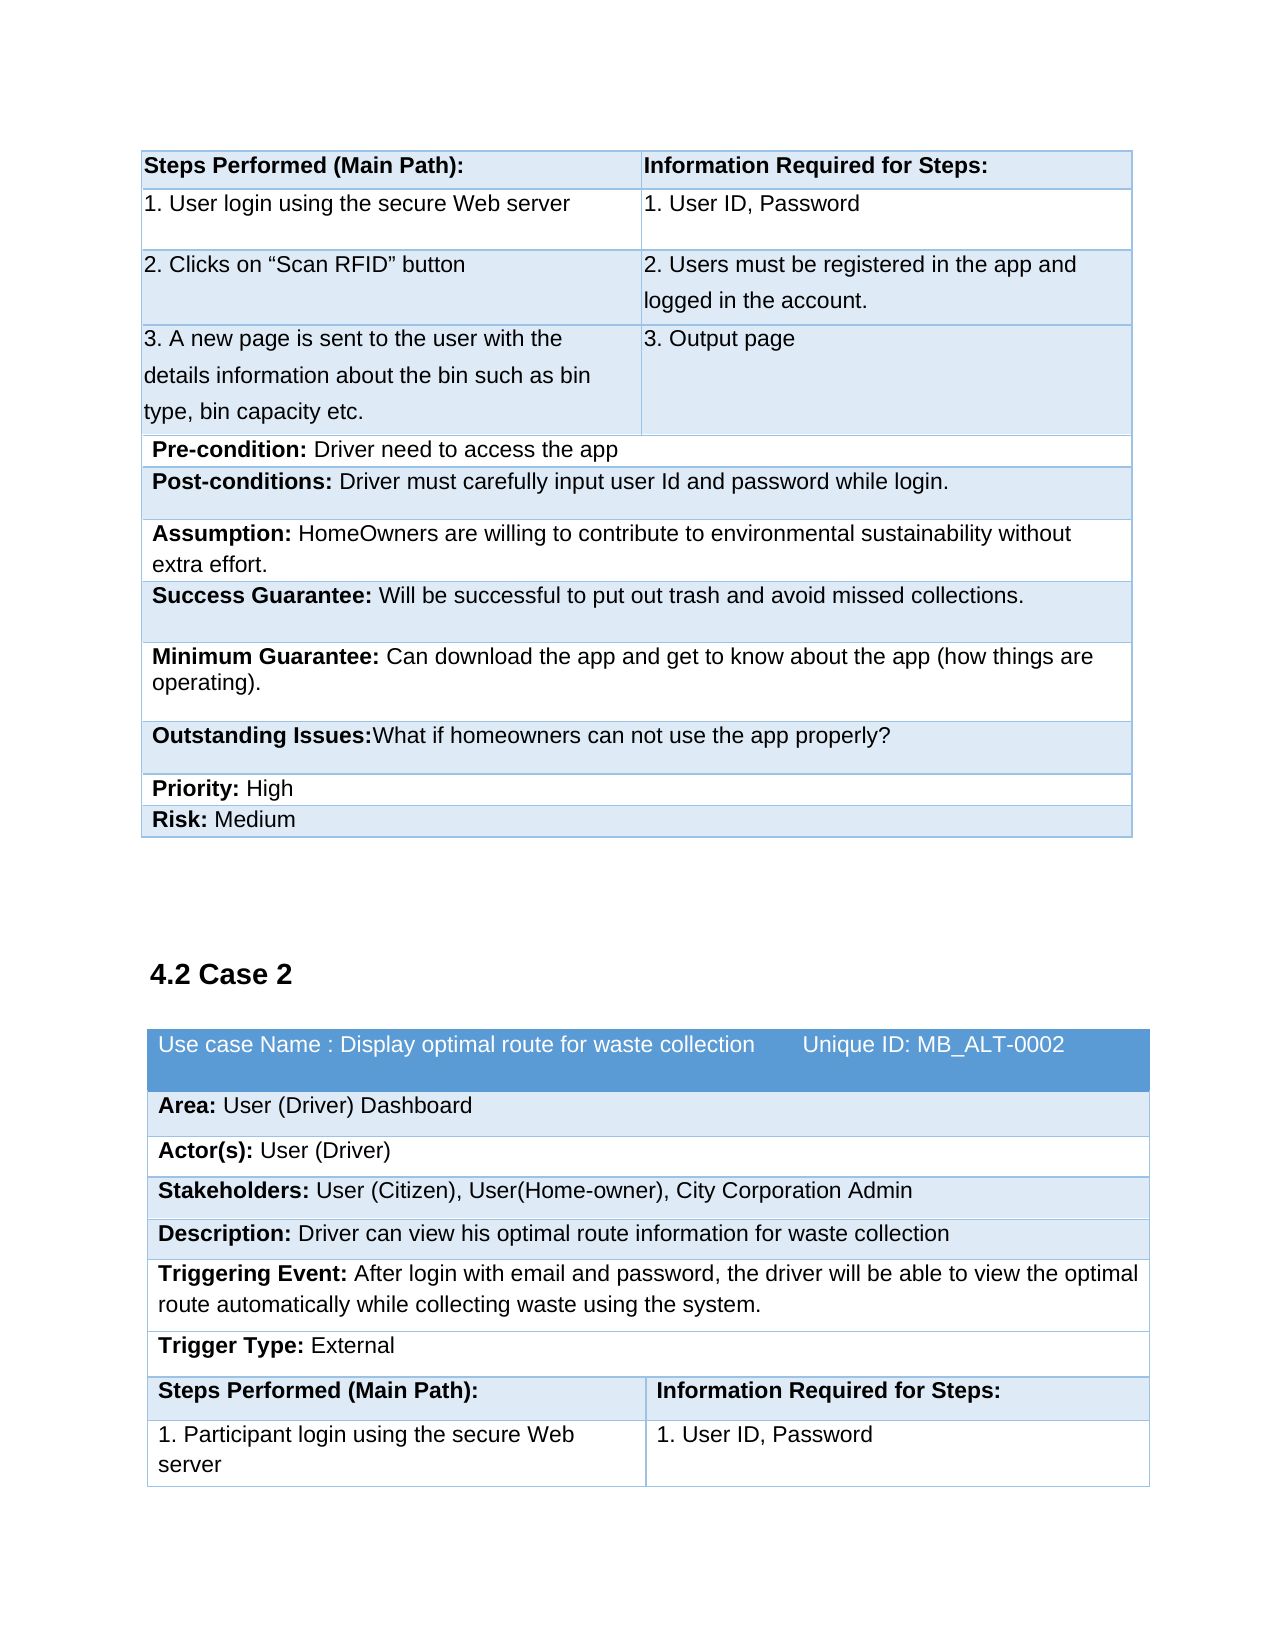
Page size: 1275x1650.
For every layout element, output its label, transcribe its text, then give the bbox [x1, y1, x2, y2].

table_cell 1. User ID, Password [642, 190, 1131, 249]
table_cell Success Guarantee: Will be successful to put out trash and avoid missed collections. [142, 582, 1131, 642]
table_cell Description: Driver can view his optimal route information for waste collection [148, 1220, 1149, 1259]
table_header Use case Name : Display optimal route for waste collection Unique ID: MB_ALT-0002 [148, 1031, 1149, 1090]
table_cell 2. Users must be registered in the app and logged in the account. [642, 251, 1131, 324]
table_cell 1. User ID, Password [647, 1421, 1149, 1486]
table_cell Pre-condition: Driver need to access the app [142, 436, 1131, 466]
table_cell Priority: High [142, 774, 1131, 805]
table_cell 3. Output page [642, 326, 1131, 434]
table_cell Stakeholders: User (Citizen), User(Home-owner), City Corporation Admin [148, 1178, 1149, 1218]
table_cell 1. Participant login using the secure Web server [148, 1421, 645, 1486]
table_cell Triggering Event: After login with email and password, the driver will be able to view the optimal route automatically while collecting waste using the system. [148, 1260, 1149, 1331]
table_cell 1. User login using the secure Web server [142, 189, 641, 249]
table_cell Steps Performed (Main Path): [142, 152, 641, 188]
table_cell Risk: Medium [142, 806, 1131, 836]
table_cell Outstanding Issues:What if homeowners can not use the app properly? [142, 722, 1131, 773]
table_cell 3. A new page is sent to the user with the details information about the bin such as bin type, bin capacity etc. [142, 325, 641, 434]
table_cell Area: User (Driver) Dashboard [148, 1092, 1149, 1136]
table_cell 2. Clicks on “Scan RFID” button [142, 250, 641, 324]
table_cell Actor(s): User (Driver) [148, 1137, 1149, 1176]
table_cell Post-conditions: Driver must carefully input user Id and password while login. [142, 467, 1131, 519]
table_cell Trigger Type: External [148, 1332, 1149, 1376]
table_cell Information Required for Steps: [642, 152, 1131, 188]
table_cell Minimum Guarantee: Can download the app and get to know about the app (how things are operating). [142, 643, 1131, 721]
table_cell Steps Performed (Main Path): [148, 1378, 645, 1420]
table_cell Information Required for Steps: [647, 1378, 1149, 1420]
table_cell Assumption: HomeOwners are willing to contribute to environmental sustainability without extra effort. [142, 520, 1131, 581]
subtitle 4.2 Case 2 [150, 957, 1125, 991]
